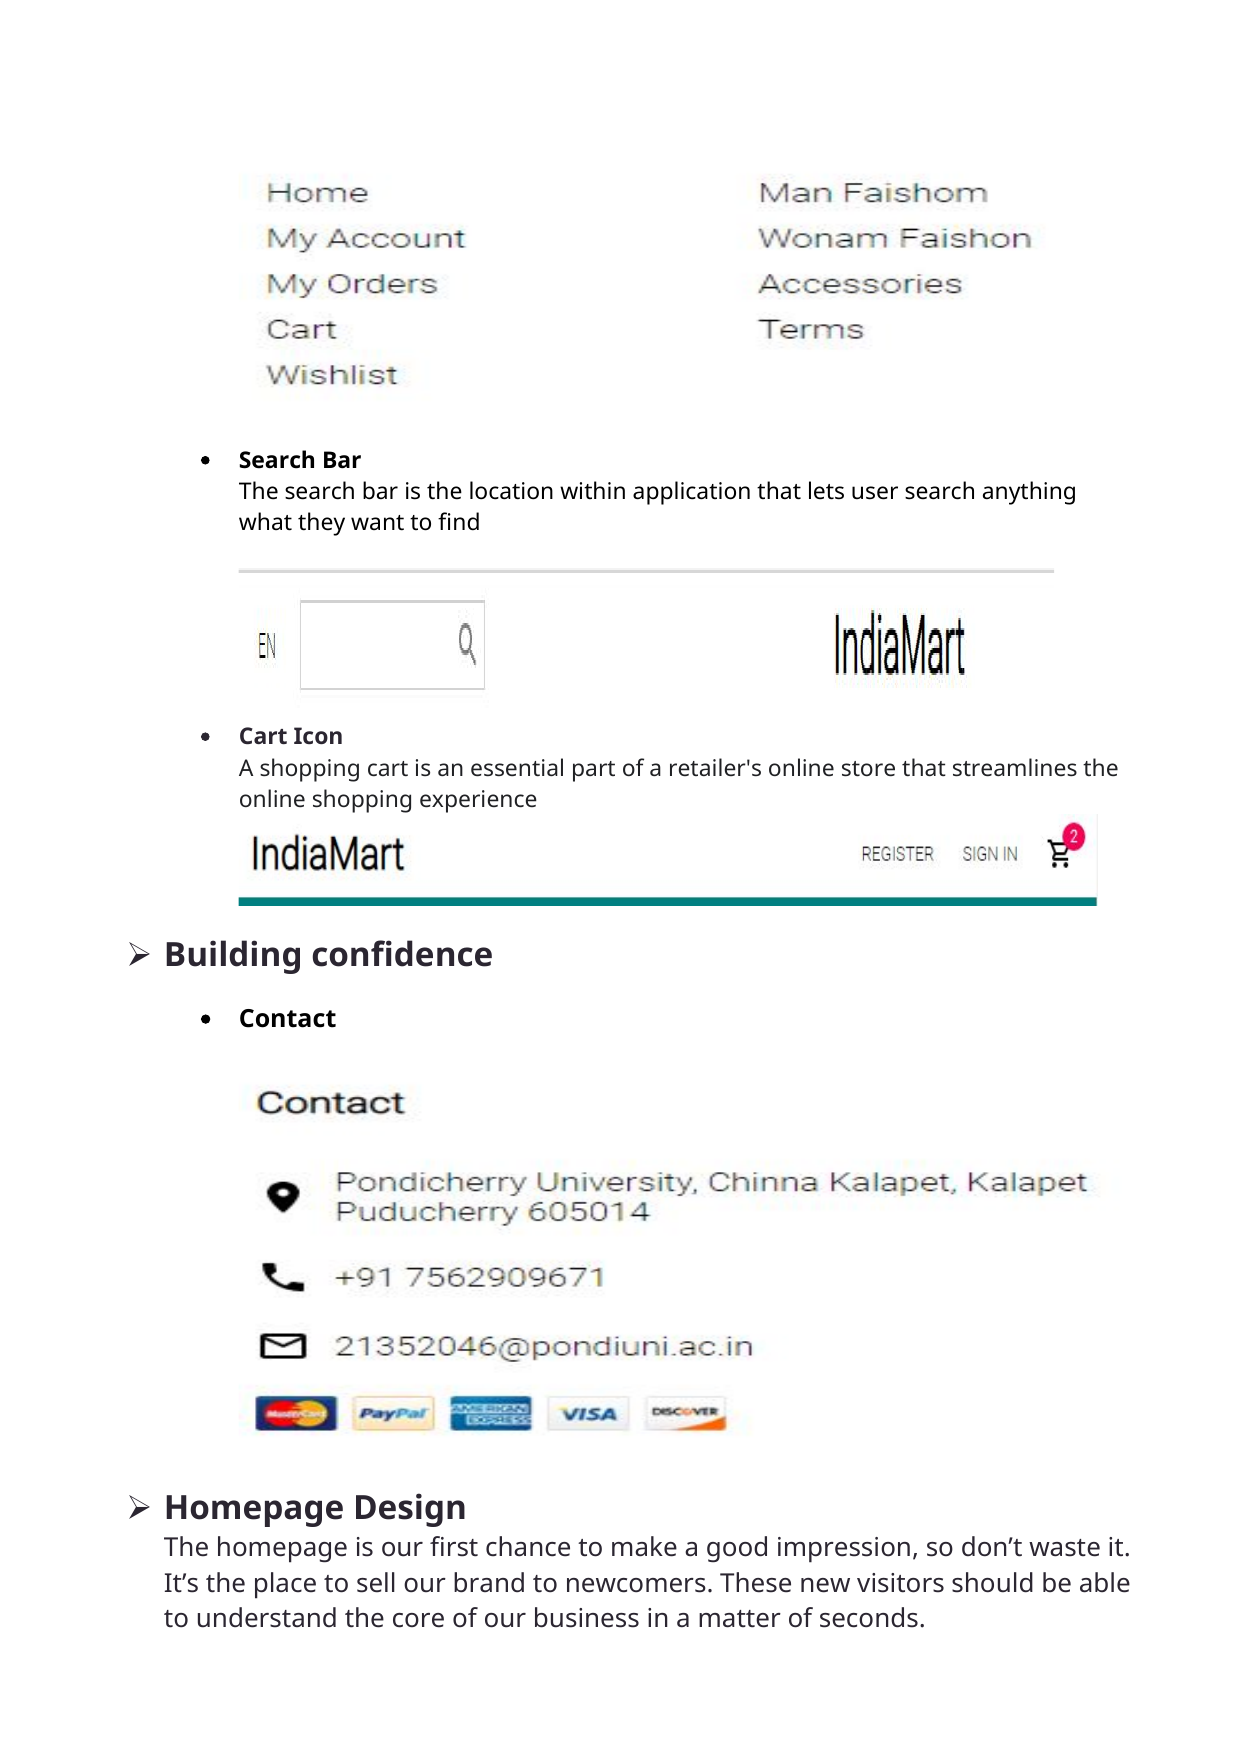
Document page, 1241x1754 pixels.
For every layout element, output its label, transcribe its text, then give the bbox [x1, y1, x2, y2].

list The search bar is the location within application that lets user search anything what they want to find [480, 475, 1137, 537]
subtitle Homepage Design [126, 1484, 1137, 1529]
list Cart Icon [201, 720, 1137, 752]
text The homepage is our first chance to make a good impression, so don’t waste it. It’s the place to sell our brand to newcomers. These new visitors should be able to understand the core of our business in a matter of seconds. [164, 1529, 1137, 1636]
subtitle Contact [201, 1001, 1137, 1035]
subtitle Building confidence [126, 931, 1137, 976]
picture [238, 814, 1098, 906]
list Search Bar [201, 444, 1137, 475]
picture [238, 1060, 1133, 1459]
picture [238, 150, 1077, 444]
picture [238, 568, 1055, 721]
list A shopping cart is an essential part of a retailer's online store that streamlines the online shopping experience [537, 752, 1137, 814]
